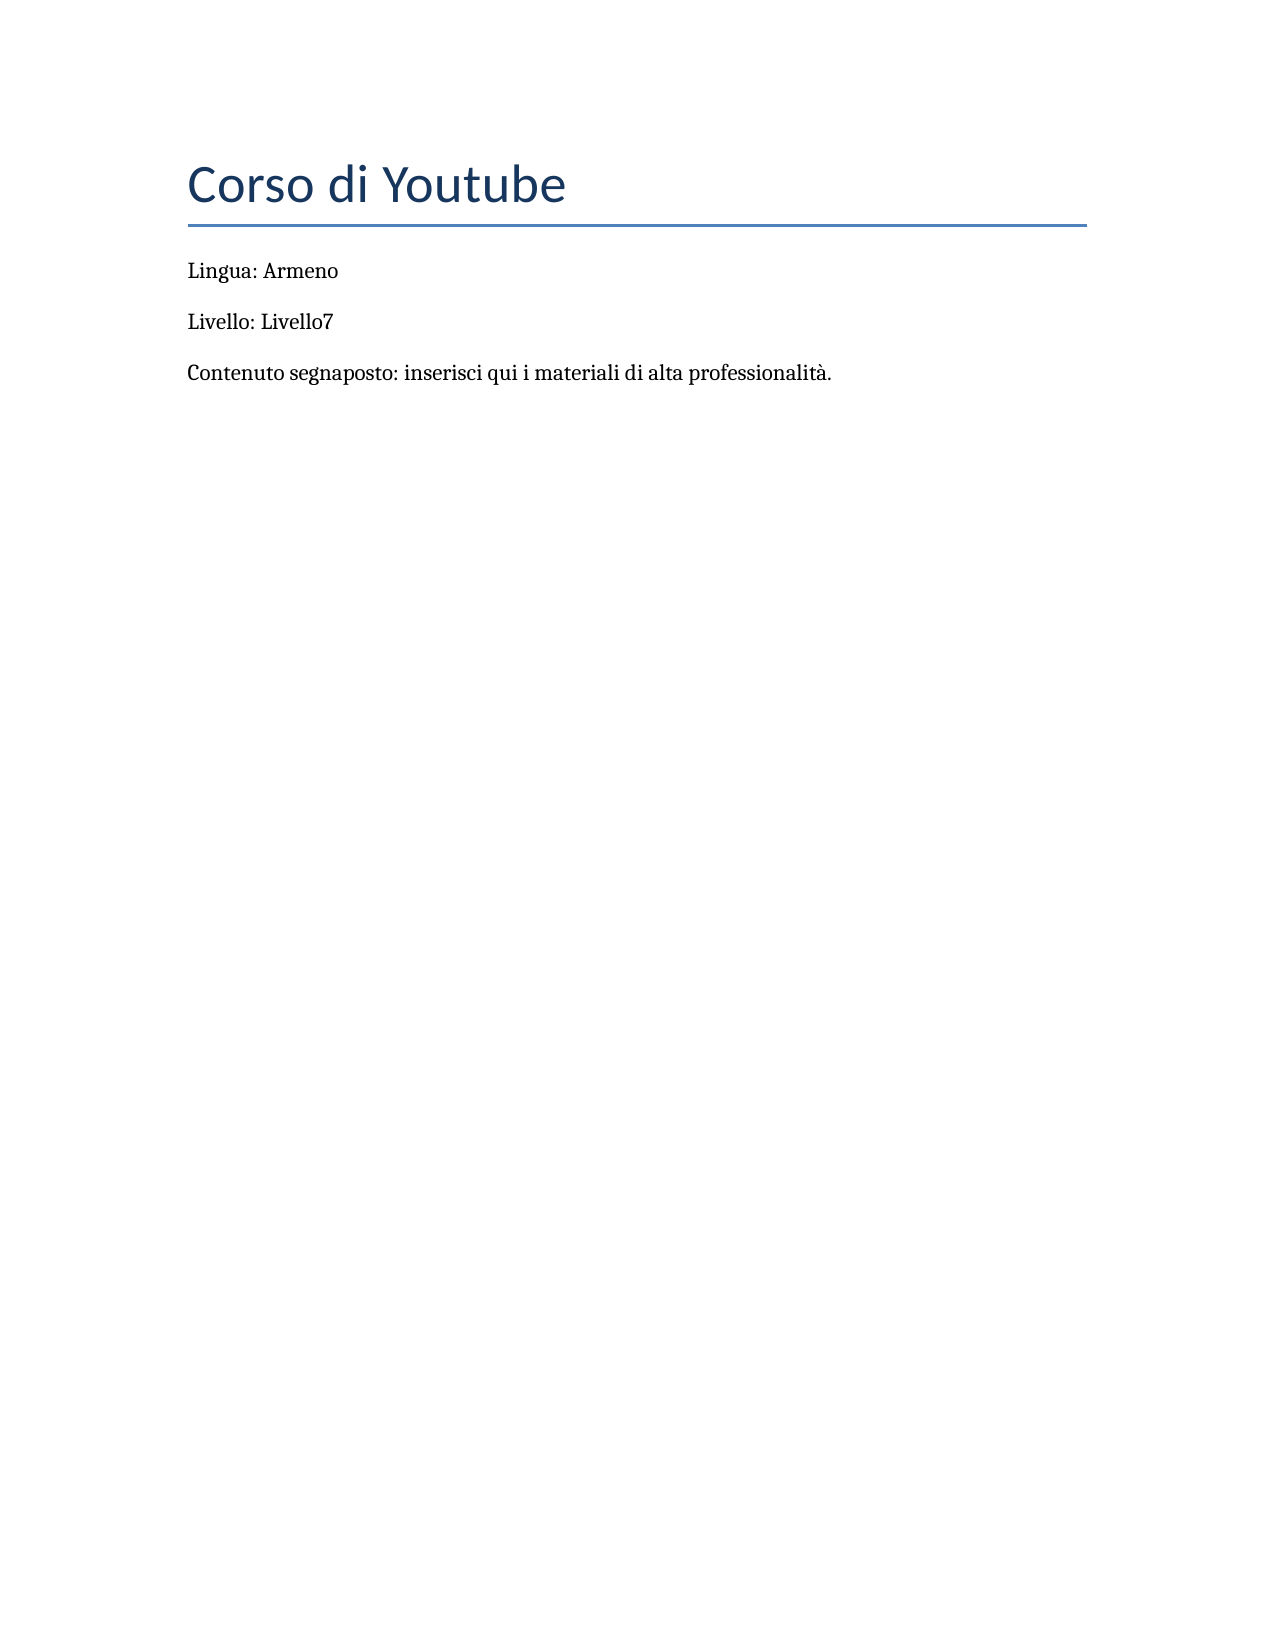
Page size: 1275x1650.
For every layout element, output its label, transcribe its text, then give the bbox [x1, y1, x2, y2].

text Livello: Livello7 [187, 309, 1087, 335]
title Corso di Youtube [187, 150, 1087, 227]
text Lingua: Armeno [187, 258, 1087, 284]
text Contenuto segnaposto: inserisci qui i materiali di alta professionalità. [187, 360, 1087, 386]
